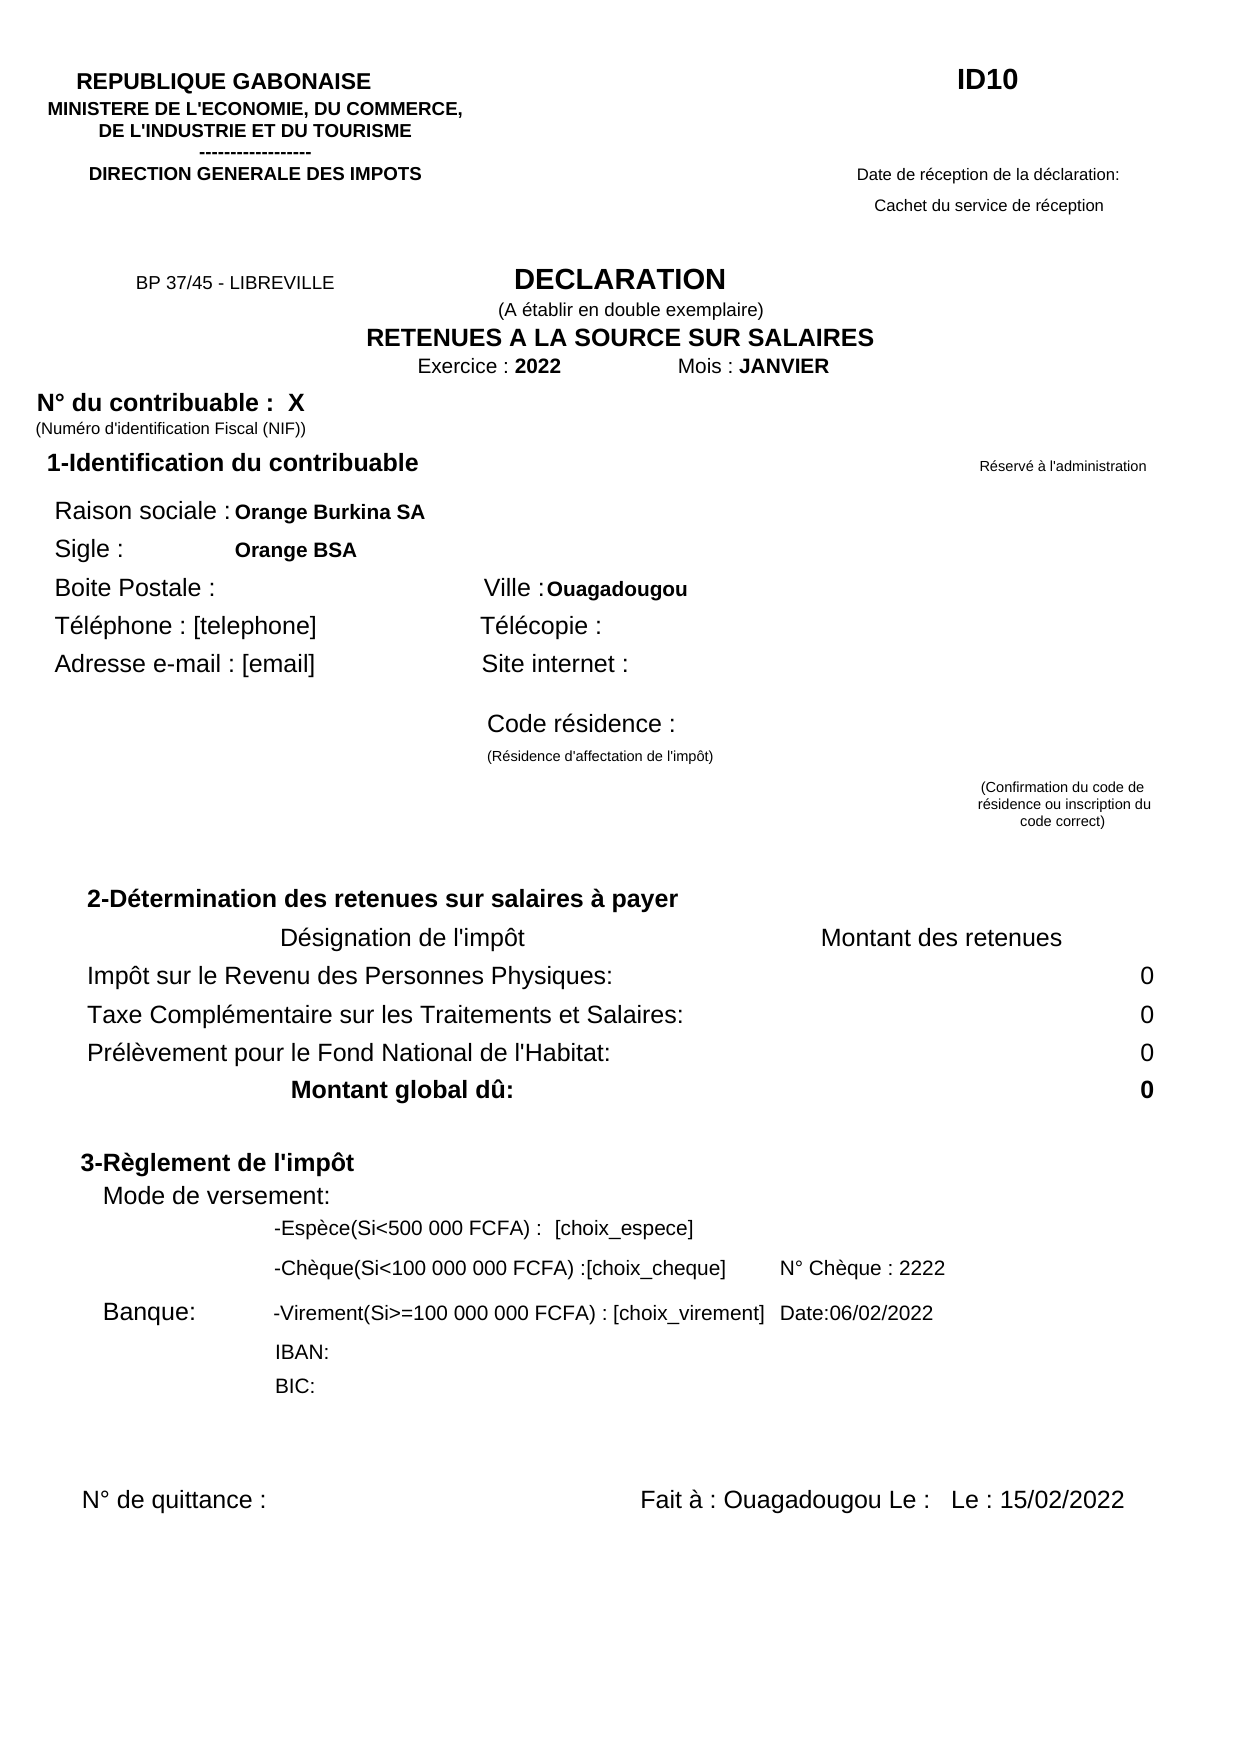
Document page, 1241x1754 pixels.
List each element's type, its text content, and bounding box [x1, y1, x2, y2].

text Mode de versement: [29, 1181, 1211, 1209]
text -Espèce(Si<500 000 FCFA) : [choix_espece] [29, 1216, 1211, 1239]
text N° de quittance : Fait à : Ouagadougou Le : Le : 15/02/2022 [29, 1485, 1211, 1514]
text RETENUES A LA SOURCE SUR SALAIRES [29, 323, 1211, 352]
text Exercice : 2022 Mois : JANVIER [29, 354, 1211, 378]
text (Numéro d'identification Fiscal (NIF)) [29, 419, 1211, 438]
text Boite Postale : Ville : Ouagadougou [29, 573, 1211, 601]
text Banque: -Virement(Si>=100 000 000 FCFA) : [choix_virement] Date:06/02/2022 [29, 1297, 1211, 1326]
text (Confirmation du code de [29, 779, 1211, 796]
text 3-Règlement de l'impôt [29, 1148, 1211, 1177]
text 1-Identification du contribuable Réservé à l'administration [29, 448, 1211, 477]
text (A établir en double exemplaire) [29, 299, 1211, 321]
text Code résidence : [29, 709, 1211, 738]
text Montant global dû: 0 [29, 1075, 1211, 1104]
text Prélèvement pour le Fond National de l'Habitat: 0 [29, 1038, 1211, 1067]
text Téléphone : [telephone] Télécopie : [29, 611, 1211, 640]
text -Chèque(Si<100 000 000 FCFA) : [choix_cheque] N° Chèque : 2222 [29, 1256, 1211, 1280]
text BP 37/45 - LIBREVILLE DECLARATION [29, 262, 1211, 295]
text Désignation de l'impôt Montant des retenues [29, 923, 1211, 952]
text résidence ou inscription du [29, 796, 1211, 812]
text Adresse e-mail : [email] Site internet : [29, 649, 1211, 678]
text 2-Détermination des retenues sur salaires à payer [29, 884, 1211, 913]
text Impôt sur le Revenu des Personnes Physiques: 0 [29, 961, 1211, 990]
text MINISTERE DE L'ECONOMIE, DU COMMERCE, [29, 98, 1211, 119]
text DIRECTION GENERALE DES IMPOTS Date de réception de la déclaration: [29, 162, 1211, 184]
text Cachet du service de réception [29, 196, 1211, 215]
text IBAN: [29, 1340, 1211, 1364]
text (Résidence d'affectation de l'impôt) [29, 748, 1211, 764]
text code correct) [29, 812, 1211, 829]
text Taxe Complémentaire sur les Traitements et Salaires: 0 [29, 1000, 1211, 1028]
text ------------------ [29, 141, 1211, 162]
text N° du contribuable : X [29, 388, 1211, 417]
text REPUBLIQUE GABONAISE ID10 [29, 62, 1211, 95]
text Sigle : Orange BSA [29, 534, 1211, 563]
text Raison sociale : Orange Burkina SA [29, 496, 1211, 524]
text DE L'INDUSTRIE ET DU TOURISME [29, 119, 1211, 141]
text BIC: [29, 1374, 1211, 1398]
